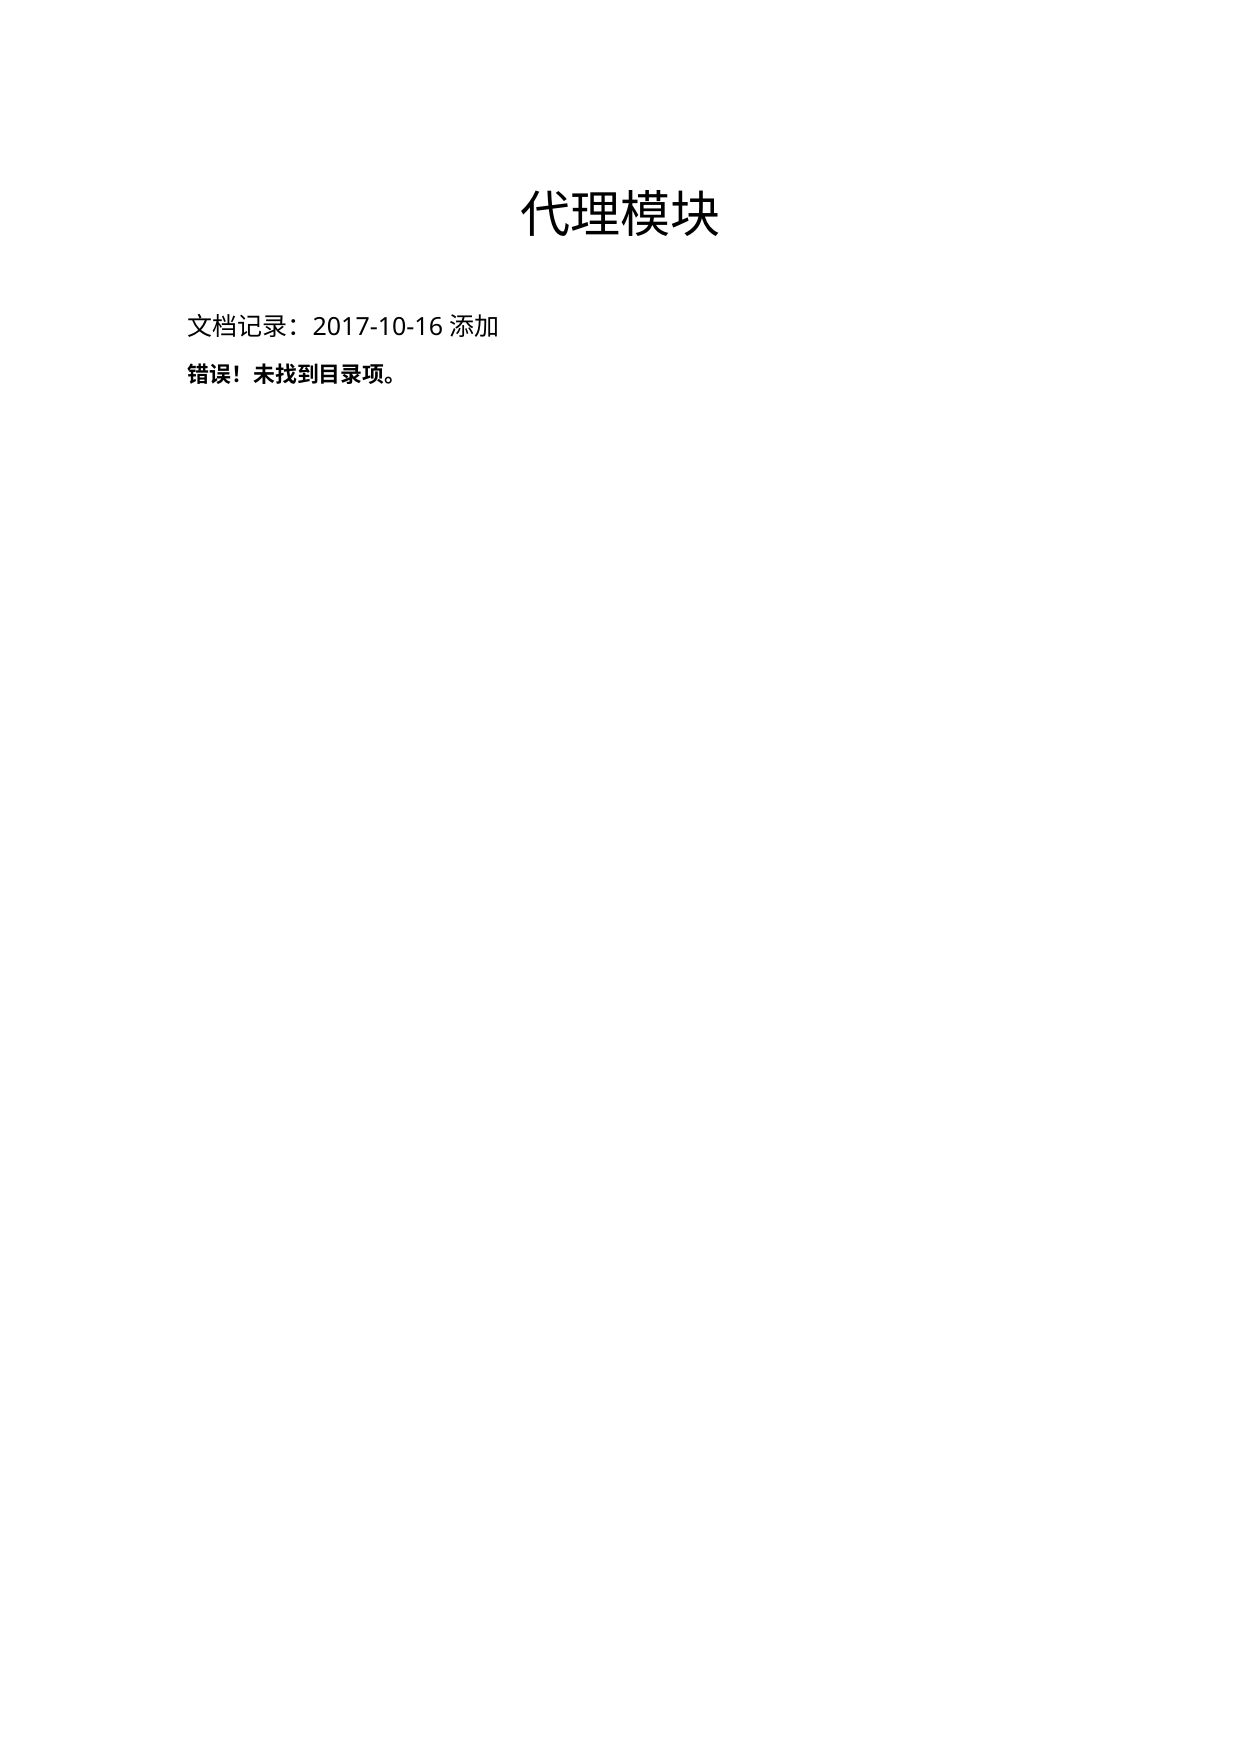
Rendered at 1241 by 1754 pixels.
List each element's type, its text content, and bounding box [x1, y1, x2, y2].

text 错误！未找到目录项。 [187, 357, 1053, 389]
text 代理模块 [187, 162, 1053, 259]
text 文档记录：2017-10-16 添加 [187, 292, 1053, 357]
